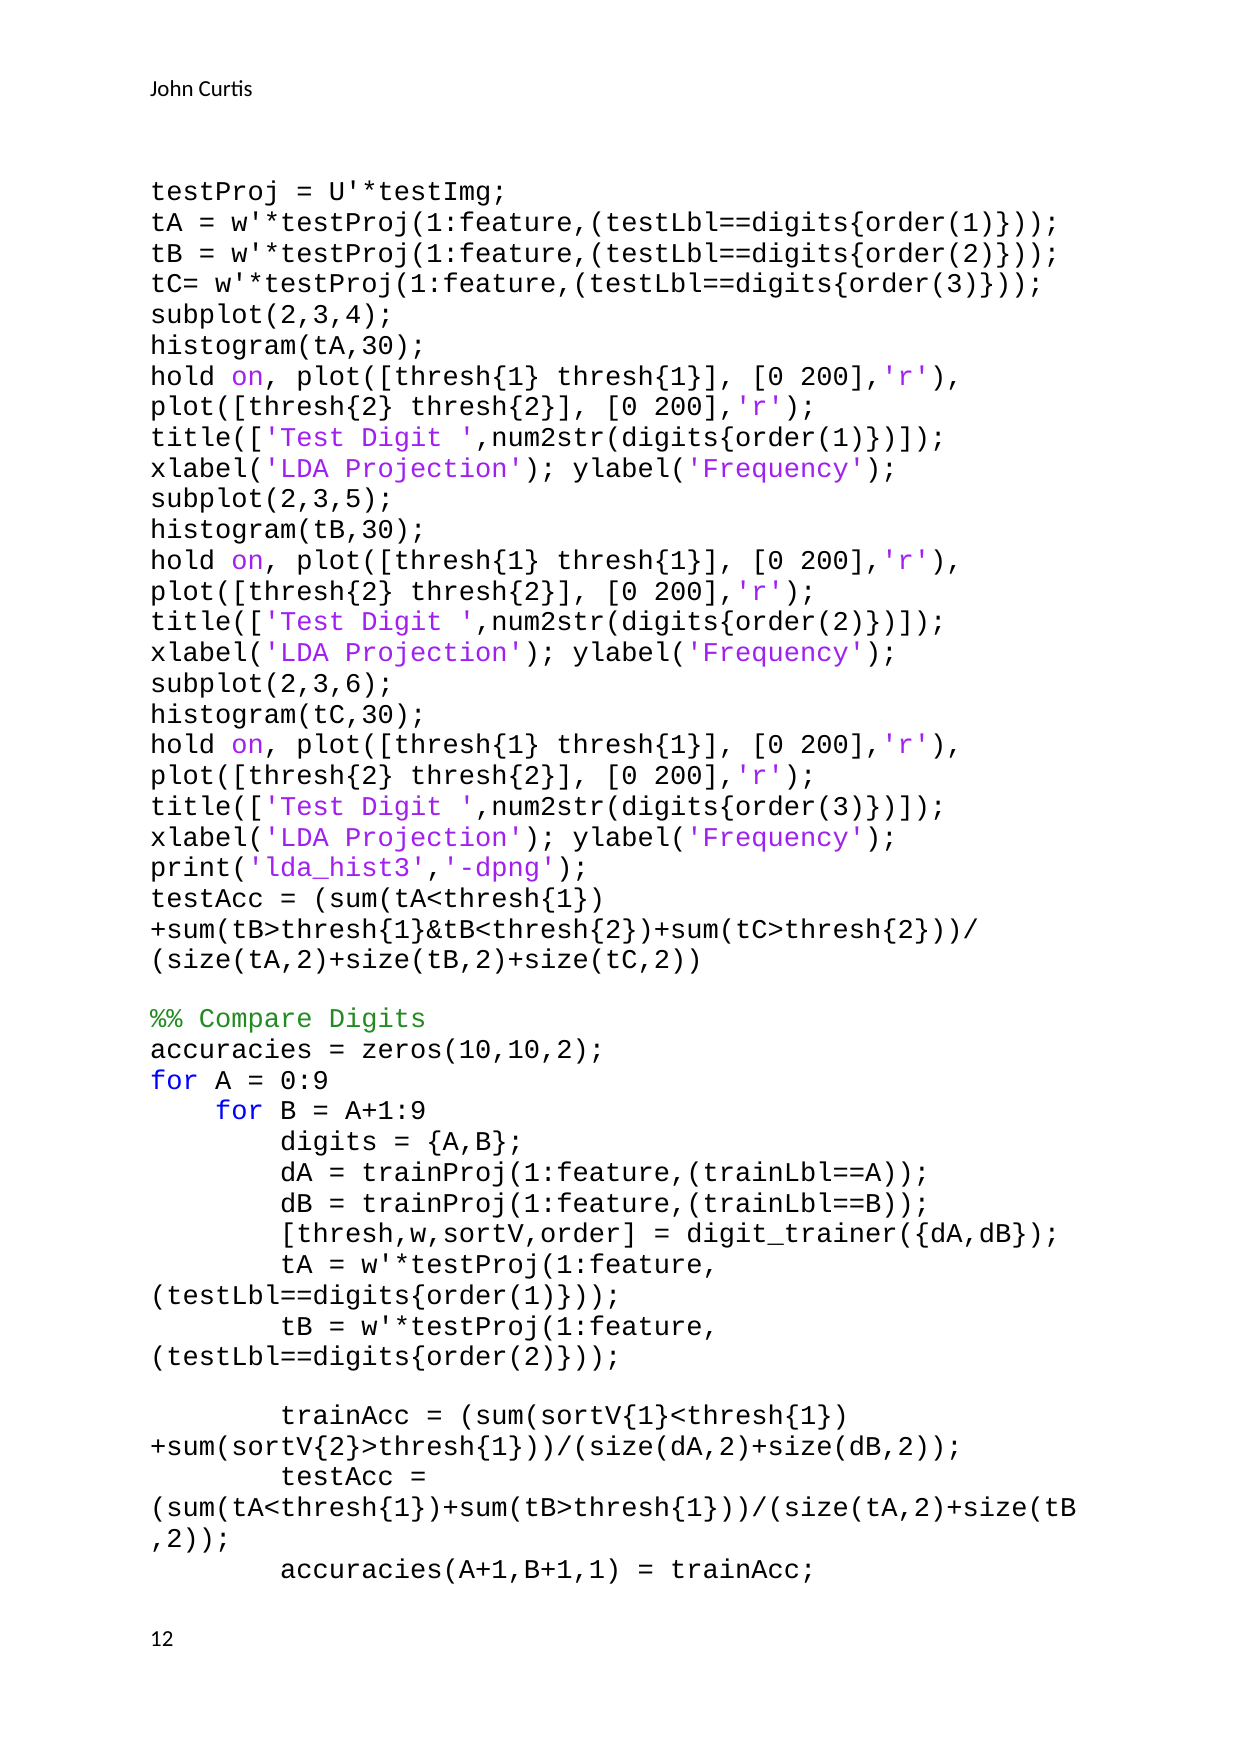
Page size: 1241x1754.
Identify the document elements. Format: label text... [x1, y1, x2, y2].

text xlabel('LDA Projection'); ylabel('Frequency'); [150, 454, 1090, 485]
text hold on, plot([thresh{1} thresh{1}], [0 200],'r'), plot([thresh{2} thresh{2}], [0 200],'r'); [150, 362, 1090, 424]
text digits = {A,B}; [150, 1128, 1090, 1159]
text xlabel('LDA Projection'); ylabel('Frequency'); [150, 639, 1090, 670]
text testAcc = (sum(tA<thresh{1})+sum(tB>thresh{1}&tB<thresh{2})+sum(tC>thresh{2}))/(size(tA,2)+size(tB,2)+size(tC,2)) [150, 885, 1090, 977]
text title(['Test Digit ',num2str(digits{order(3)})]); [150, 793, 1090, 823]
text subplot(2,3,6); [150, 670, 1090, 700]
text tB = w'*testProj(1:feature,(testLbl==digits{order(2)})); [150, 1312, 1090, 1374]
text dA = trainProj(1:feature,(trainLbl==A)); [150, 1159, 1090, 1189]
text tA = w'*testProj(1:feature,(testLbl==digits{order(1)})); [150, 209, 1090, 239]
text accuracies = zeros(10,10,2); [150, 1036, 1090, 1066]
text title(['Test Digit ',num2str(digits{order(2)})]); [150, 608, 1090, 639]
text testProj = U'*testImg; [150, 178, 1090, 209]
text hold on, plot([thresh{1} thresh{1}], [0 200],'r'), plot([thresh{2} thresh{2}], [0 200],'r'); [150, 731, 1090, 793]
text for A = 0:9 [150, 1066, 1090, 1097]
text [thresh,w,sortV,order] = digit_trainer({dA,dB}); [150, 1220, 1090, 1251]
text tA = w'*testProj(1:feature,(testLbl==digits{order(1)})); [150, 1251, 1090, 1312]
text for B = A+1:9 [150, 1097, 1090, 1128]
text title(['Test Digit ',num2str(digits{order(1)})]); [150, 424, 1090, 454]
text hold on, plot([thresh{1} thresh{1}], [0 200],'r'), plot([thresh{2} thresh{2}], [0 200],'r'); [150, 547, 1090, 608]
text testAcc = (sum(tA<thresh{1})+sum(tB>thresh{1}))/(size(tA,2)+size(tB,2)); [150, 1463, 1090, 1555]
text xlabel('LDA Projection'); ylabel('Frequency'); [150, 823, 1090, 854]
text histogram(tC,30); [150, 700, 1090, 731]
text accuracies(A+1,B+1,1) = trainAcc; [150, 1555, 1090, 1586]
text dB = trainProj(1:feature,(trainLbl==B)); [150, 1189, 1090, 1220]
text histogram(tB,30); [150, 516, 1090, 547]
text subplot(2,3,5); [150, 485, 1090, 516]
text trainAcc = (sum(sortV{1}<thresh{1})+sum(sortV{2}>thresh{1}))/(size(dA,2)+size(dB,2)); [150, 1402, 1090, 1463]
text histogram(tA,30); [150, 332, 1090, 362]
text %% Compare Digits [150, 1005, 1090, 1036]
text print('lda_hist3','-dpng'); [150, 854, 1090, 885]
text tB = w'*testProj(1:feature,(testLbl==digits{order(2)})); [150, 239, 1090, 270]
text subplot(2,3,4); [150, 301, 1090, 332]
text tC= w'*testProj(1:feature,(testLbl==digits{order(3)})); [150, 270, 1090, 301]
